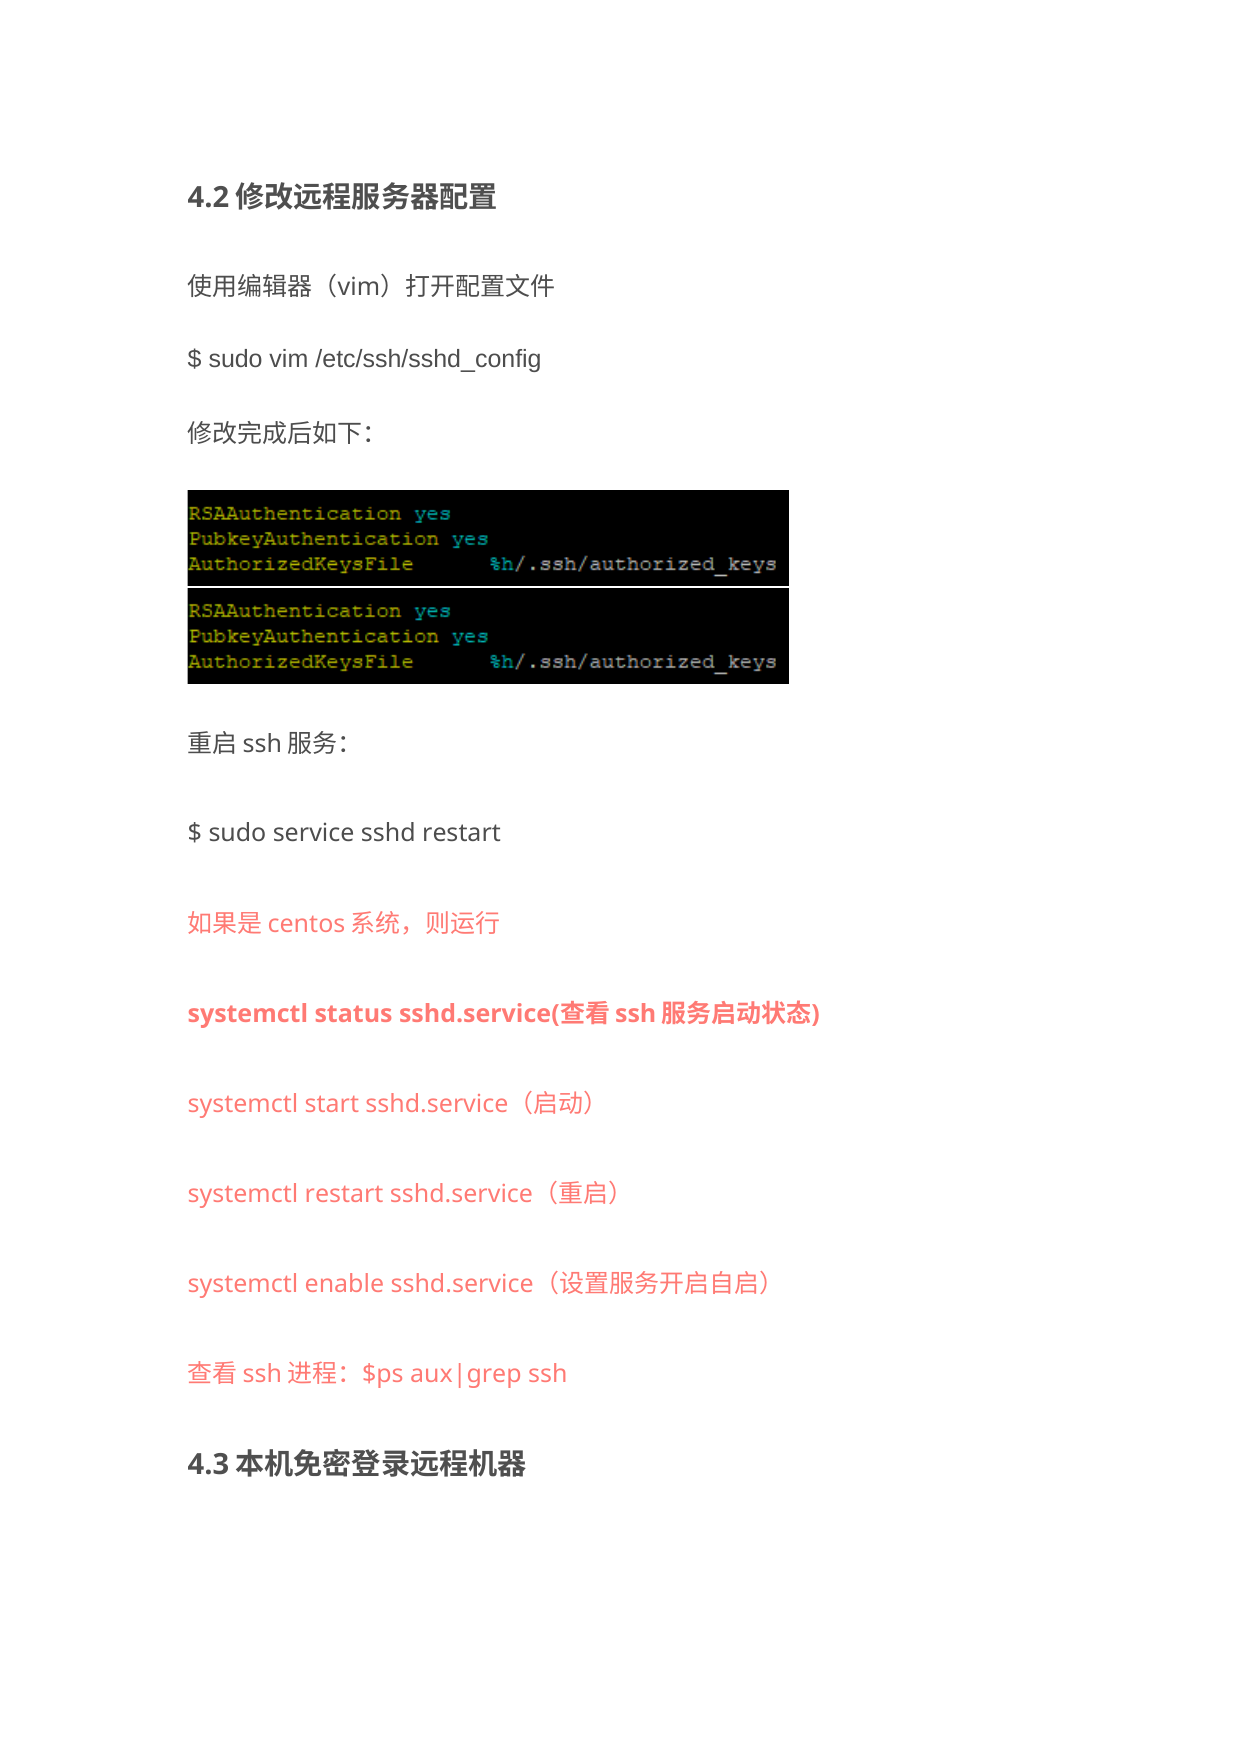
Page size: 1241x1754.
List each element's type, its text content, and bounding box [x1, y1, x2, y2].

text 修改完成后如下： [187, 399, 1053, 464]
subtitle 4.2修改远程服务器配置 [187, 162, 1053, 227]
text systemctl start sshd.service（启动） [187, 1069, 1053, 1134]
text systemctl status sshd.service(查看ssh服务启动状态) [187, 979, 1053, 1044]
picture [187, 490, 789, 586]
text 使用编辑器（vim）打开配置文件 [187, 252, 1053, 317]
text systemctl restart sshd.service（重启） [187, 1159, 1053, 1224]
text systemctl enable sshd.service（设置服务开启自启） [187, 1249, 1053, 1314]
text $ sudo service sshd restart [187, 799, 1053, 864]
text 如果是centos系统，则运行 [187, 889, 1053, 954]
text 查看ssh进程：$ps aux|grep ssh [187, 1339, 1053, 1404]
picture [187, 588, 789, 684]
text 重启ssh服务： [187, 709, 1053, 774]
text $ sudo vim /etc/ssh/sshd_config [187, 342, 1053, 374]
subtitle 4.3本机免密登录远程机器 [187, 1429, 1053, 1494]
